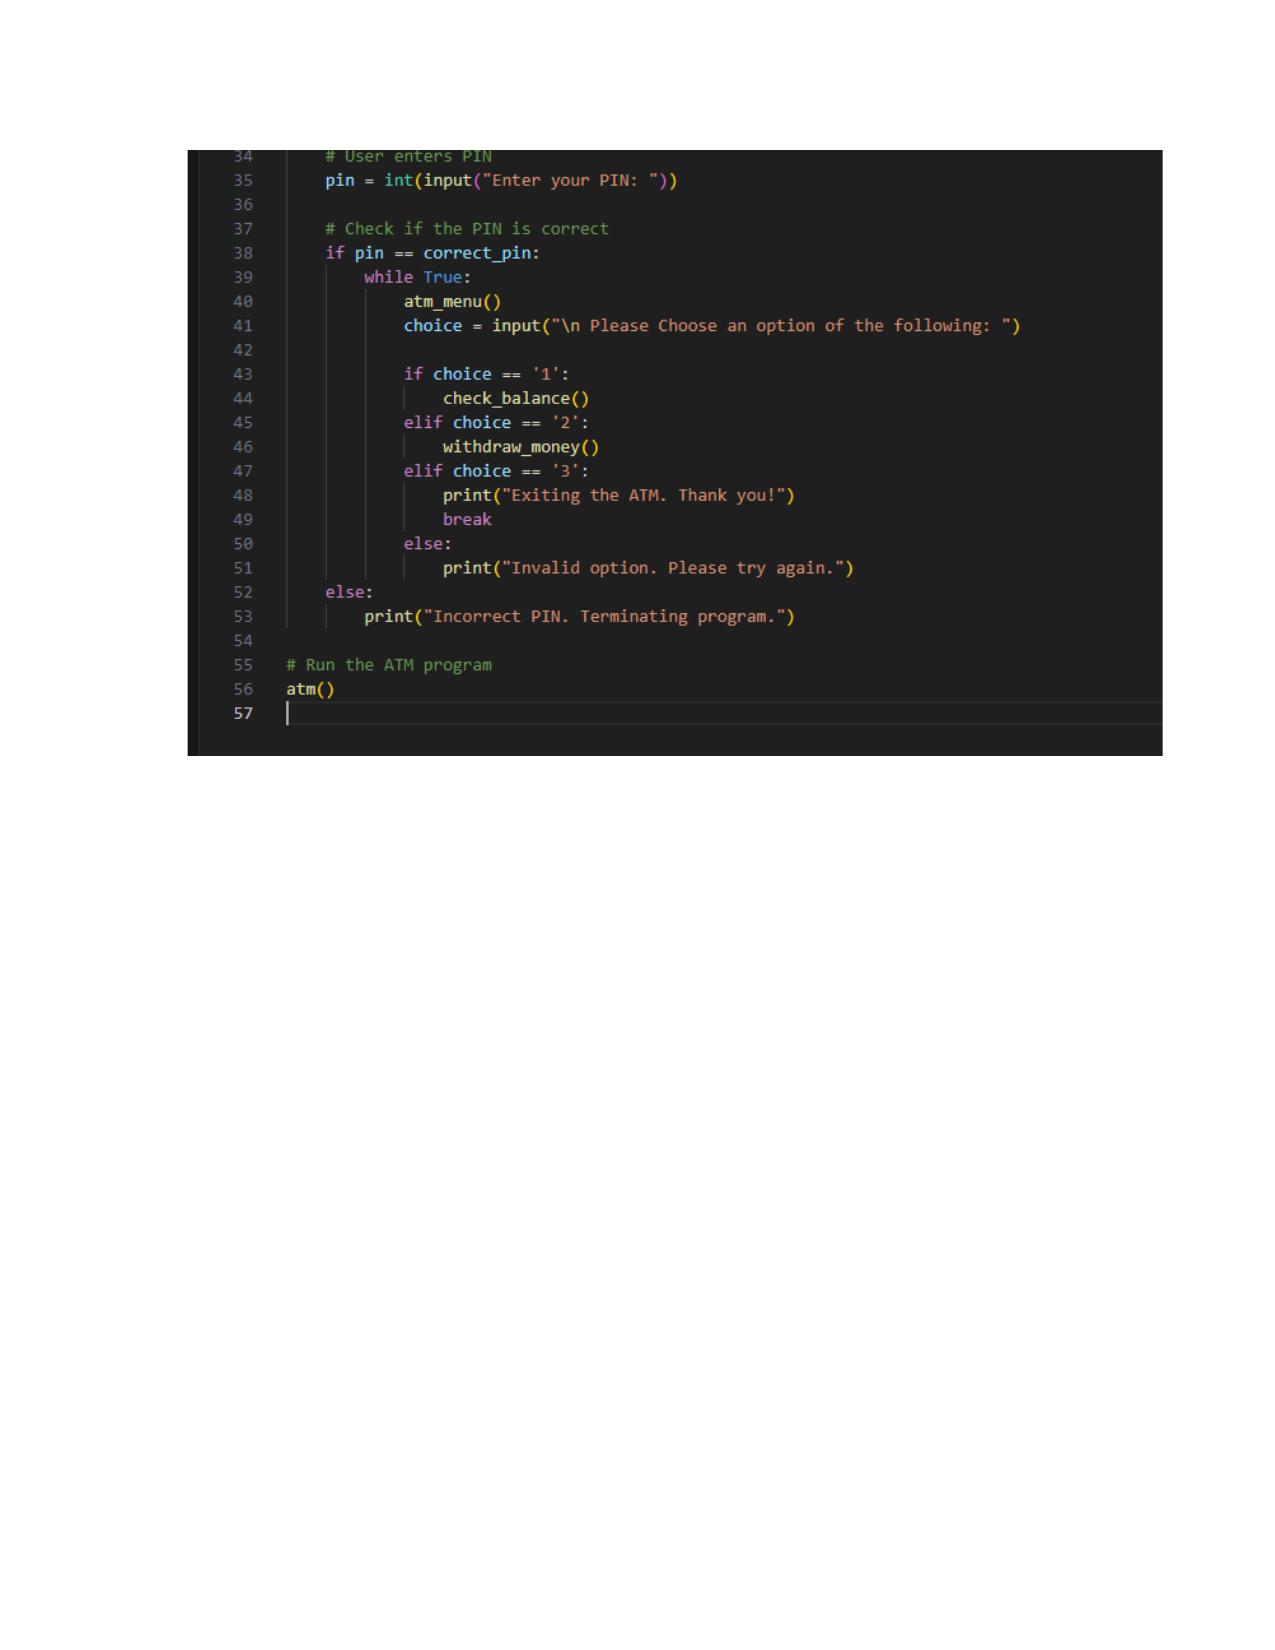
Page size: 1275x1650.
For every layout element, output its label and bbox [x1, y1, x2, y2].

picture [187, 150, 1163, 756]
